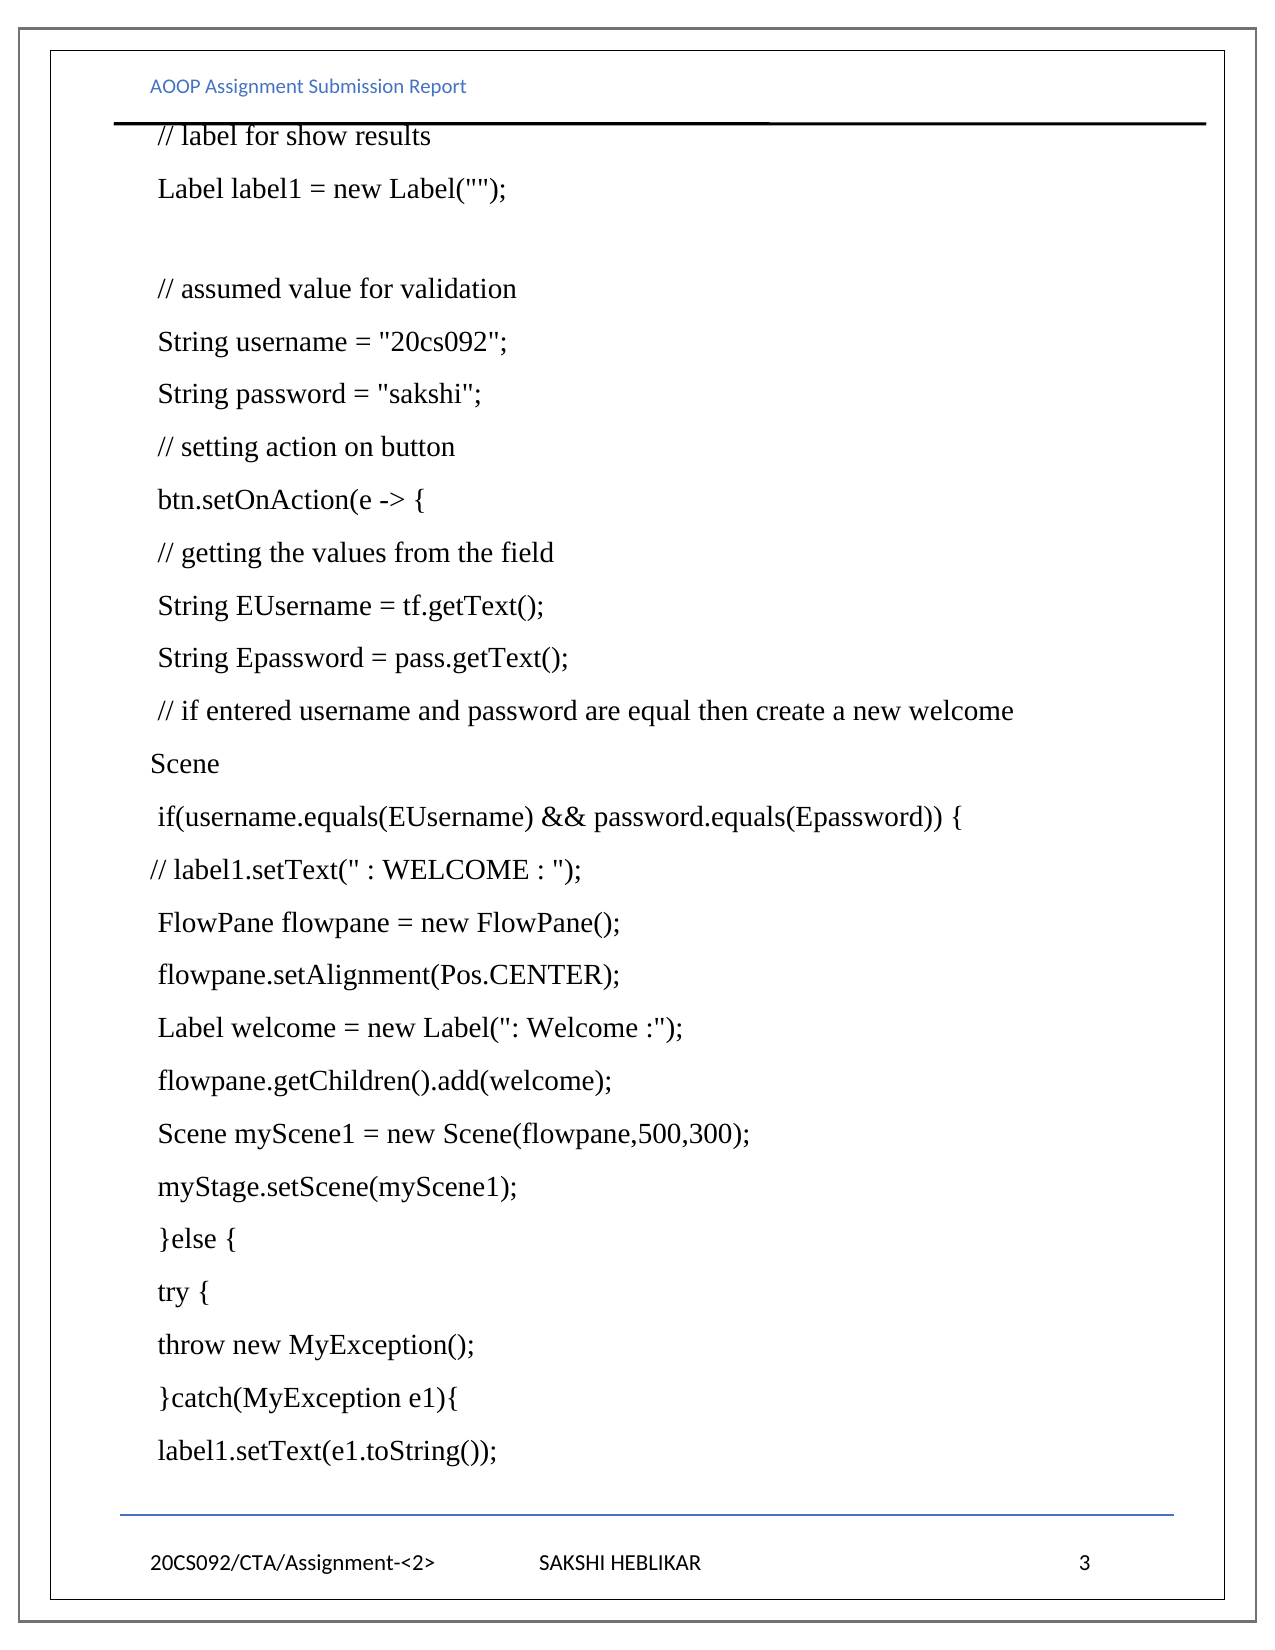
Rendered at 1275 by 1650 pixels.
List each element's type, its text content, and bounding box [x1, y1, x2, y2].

text }catch(MyException e1){ [150, 1380, 1125, 1413]
text }else { [150, 1222, 1125, 1255]
text myStage.setScene(myScene1); [150, 1169, 1125, 1202]
text btn.setOnAction(e -> { [150, 482, 1125, 516]
text // setting action on button [150, 429, 1125, 463]
text // label for show results [150, 118, 1125, 152]
text throw new MyException(); [150, 1327, 1125, 1361]
text try { [150, 1274, 1125, 1308]
text Label label1 = new Label(""); [150, 171, 1125, 205]
text if(username.equals(EUsername) && password.equals(Epassword)) { [150, 799, 1125, 833]
text flowpane.getChildren().add(welcome); [150, 1063, 1125, 1097]
text Scene myScene1 = new Scene(flowpane,500,300); [150, 1116, 1125, 1149]
text // label1.setText(" : WELCOME : "); [150, 852, 1125, 885]
text String password = "sakshi"; [150, 377, 1125, 410]
text label1.setText(e1.toString()); [150, 1433, 1125, 1466]
text flowpane.setAlignment(Pos.CENTER); [150, 957, 1125, 991]
text String Epassword = pass.getText(); [150, 641, 1125, 674]
text // assumed value for validation [150, 271, 1125, 304]
text // getting the values from the field [150, 535, 1125, 568]
text String EUsername = tf.getText(); [150, 588, 1125, 621]
text // if entered username and password are equal then create a new welcome [150, 693, 1125, 727]
text FlowPane flowpane = new FlowPane(); [150, 905, 1125, 938]
text Label welcome = new Label(": Welcome :"); [150, 1010, 1125, 1044]
text String username = "20cs092"; [150, 324, 1125, 357]
text Scene [150, 746, 1125, 780]
